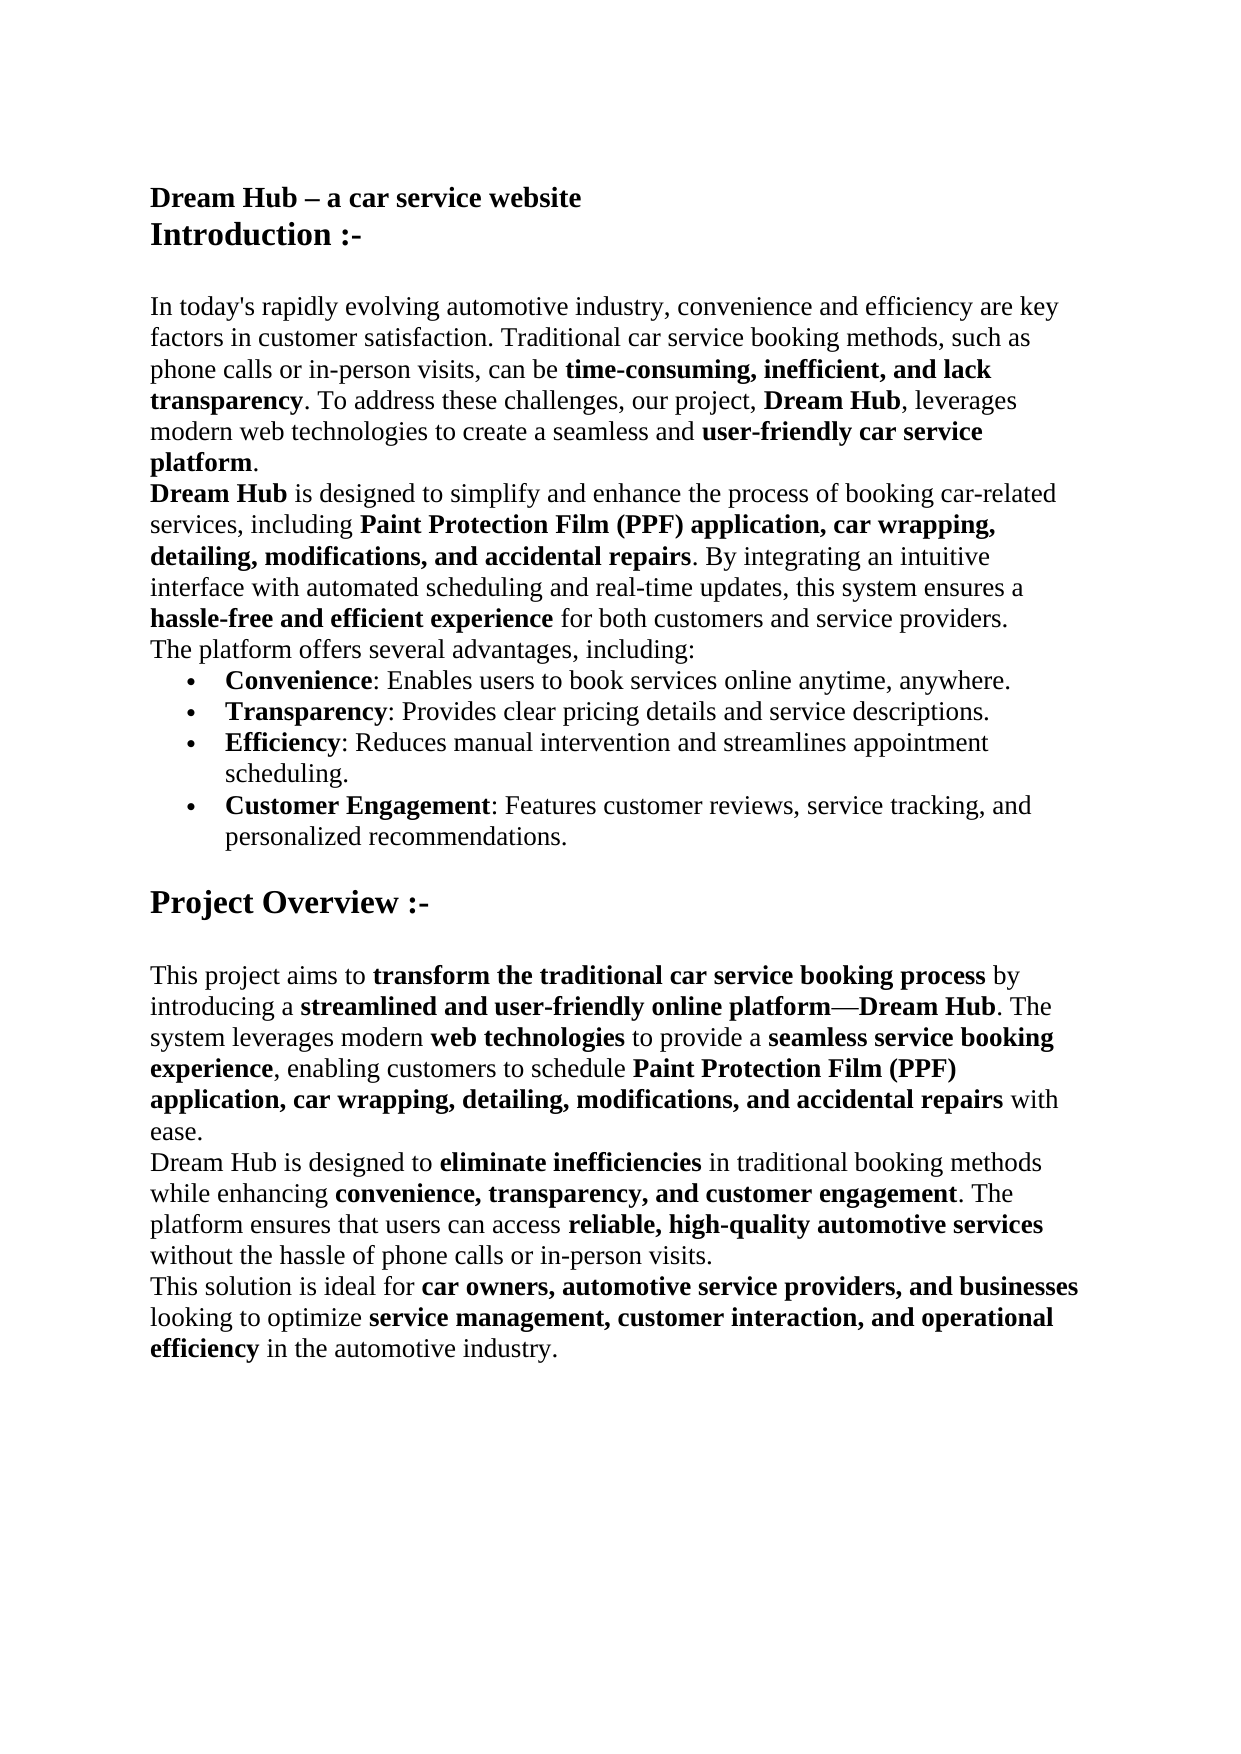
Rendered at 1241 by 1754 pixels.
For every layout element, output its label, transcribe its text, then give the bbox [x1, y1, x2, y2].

text In today's rapidly evolving automotive industry, convenience and efficiency are key factors in customer satisfaction. Traditional car service booking methods, such as phone calls or in-person visits, can be time-consuming, inefficient, and lack transparency. To address these challenges, our project, Dream Hub, leverages modern web technologies to create a seamless and user-friendly car service platform. [150, 290, 1090, 477]
text The platform offers several advantages, including: [150, 633, 1090, 664]
text Dream Hub – a car service website [150, 180, 1090, 214]
text Dream Hub is designed to simplify and enhance the process of booking car-related services, including Paint Protection Film (PPF) application, car wrapping, detailing, modifications, and accidental repairs. By integrating an intuitive interface with automated scheduling and real-time updates, this system ensures a hassle-free and efficient experience for both customers and service providers. [150, 477, 1090, 633]
list Transparency: Provides clear pricing details and service descriptions. [187, 695, 1090, 726]
text Dream Hub is designed to eliminate inefficiencies in traditional booking methods while enhancing convenience, transparency, and customer engagement. The platform ensures that users can access reliable, high-quality automotive services without the hassle of phone calls or in-person visits. [150, 1146, 1090, 1270]
list Efficiency: Reduces manual intervention and streamlines appointment scheduling. [187, 726, 1090, 789]
list Customer Engagement: Features customer reviews, service tracking, and personalized recommendations. [187, 789, 1090, 851]
text This solution is ideal for car owners, automotive service providers, and businesses looking to optimize service management, customer interaction, and operational efficiency in the automotive industry. [150, 1270, 1090, 1364]
text Project Overview :- [150, 882, 1090, 921]
text This project aims to transform the traditional car service booking process by introducing a streamlined and user-friendly online platform—Dream Hub. The system leverages modern web technologies to provide a seamless service booking experience, enabling customers to schedule Paint Protection Film (PPF) application, car wrapping, detailing, modifications, and accidental repairs with ease. [150, 959, 1090, 1146]
list Convenience: Enables users to book services online anytime, anywhere. [187, 664, 1090, 695]
text Introduction :- [150, 214, 1090, 252]
